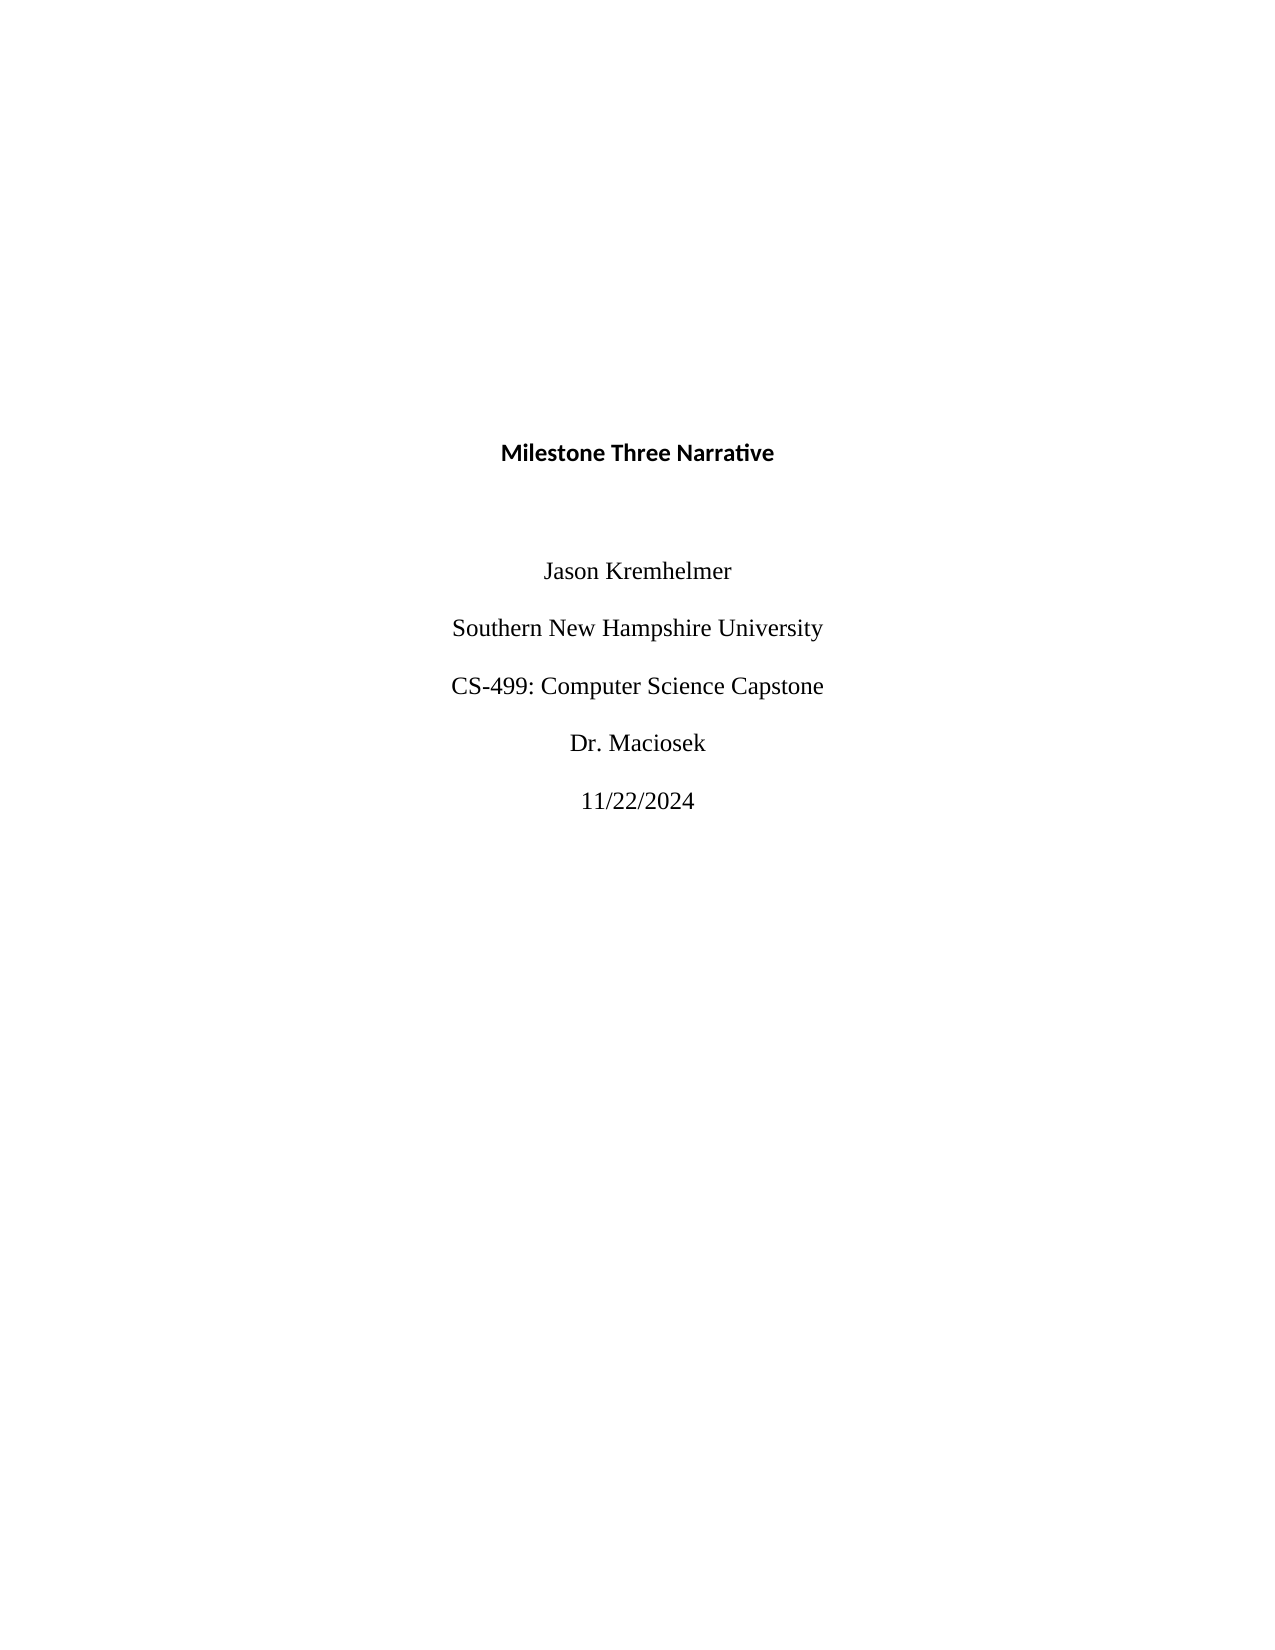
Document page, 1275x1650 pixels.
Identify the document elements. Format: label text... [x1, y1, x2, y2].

subtitle Jason Kremhelmer [150, 556, 1125, 585]
subtitle CS-499: Computer Science Capstone [150, 671, 1125, 700]
title Milestone Three Narrative [150, 437, 1125, 468]
subtitle Dr. Maciosek [150, 728, 1125, 757]
subtitle Southern New Hampshire University [150, 613, 1125, 642]
subtitle 11/22/2024 [150, 786, 1125, 815]
